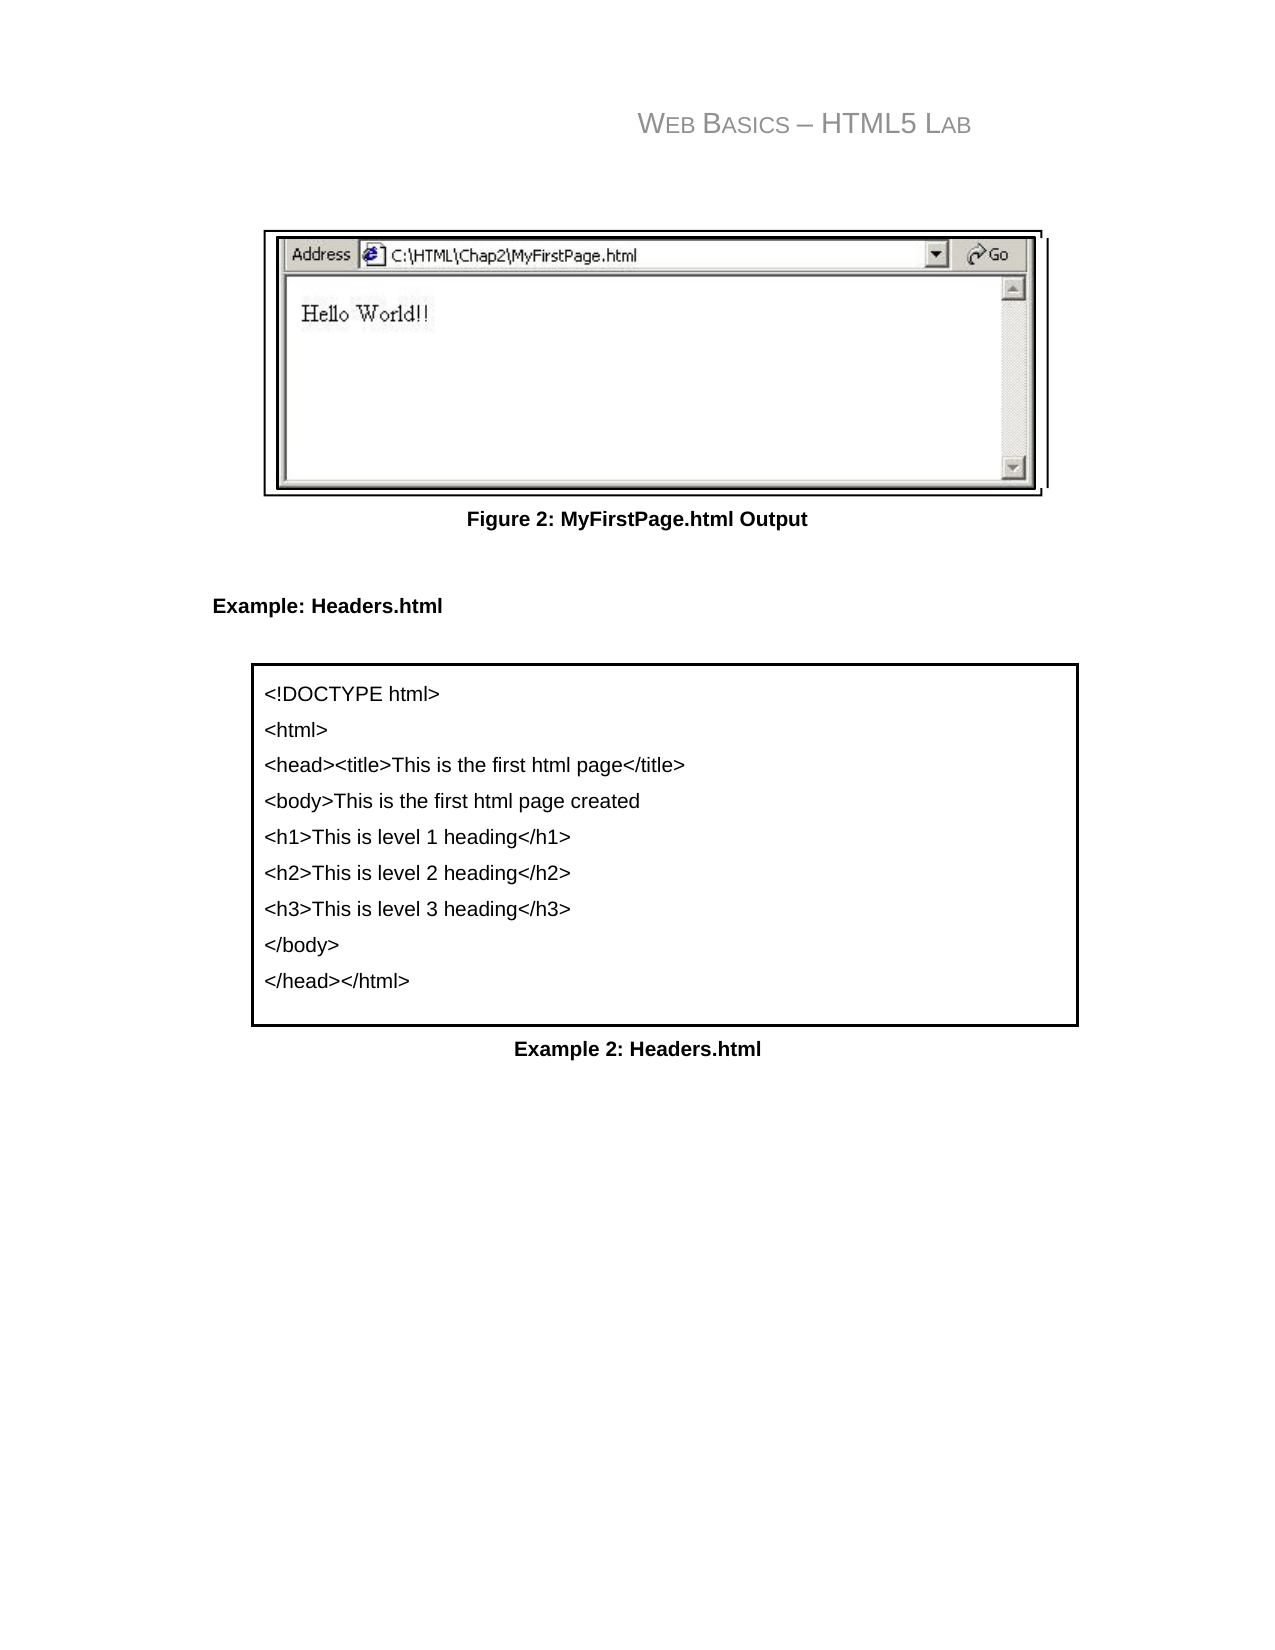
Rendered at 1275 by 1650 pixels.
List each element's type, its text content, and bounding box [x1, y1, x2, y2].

picture [279, 239, 1034, 488]
subtitle Example: Headers.html [187, 593, 1183, 617]
text Figure 2: MyFirstPage.html Output [467, 507, 1183, 531]
text Example 2: Headers.html [447, 666, 828, 1061]
